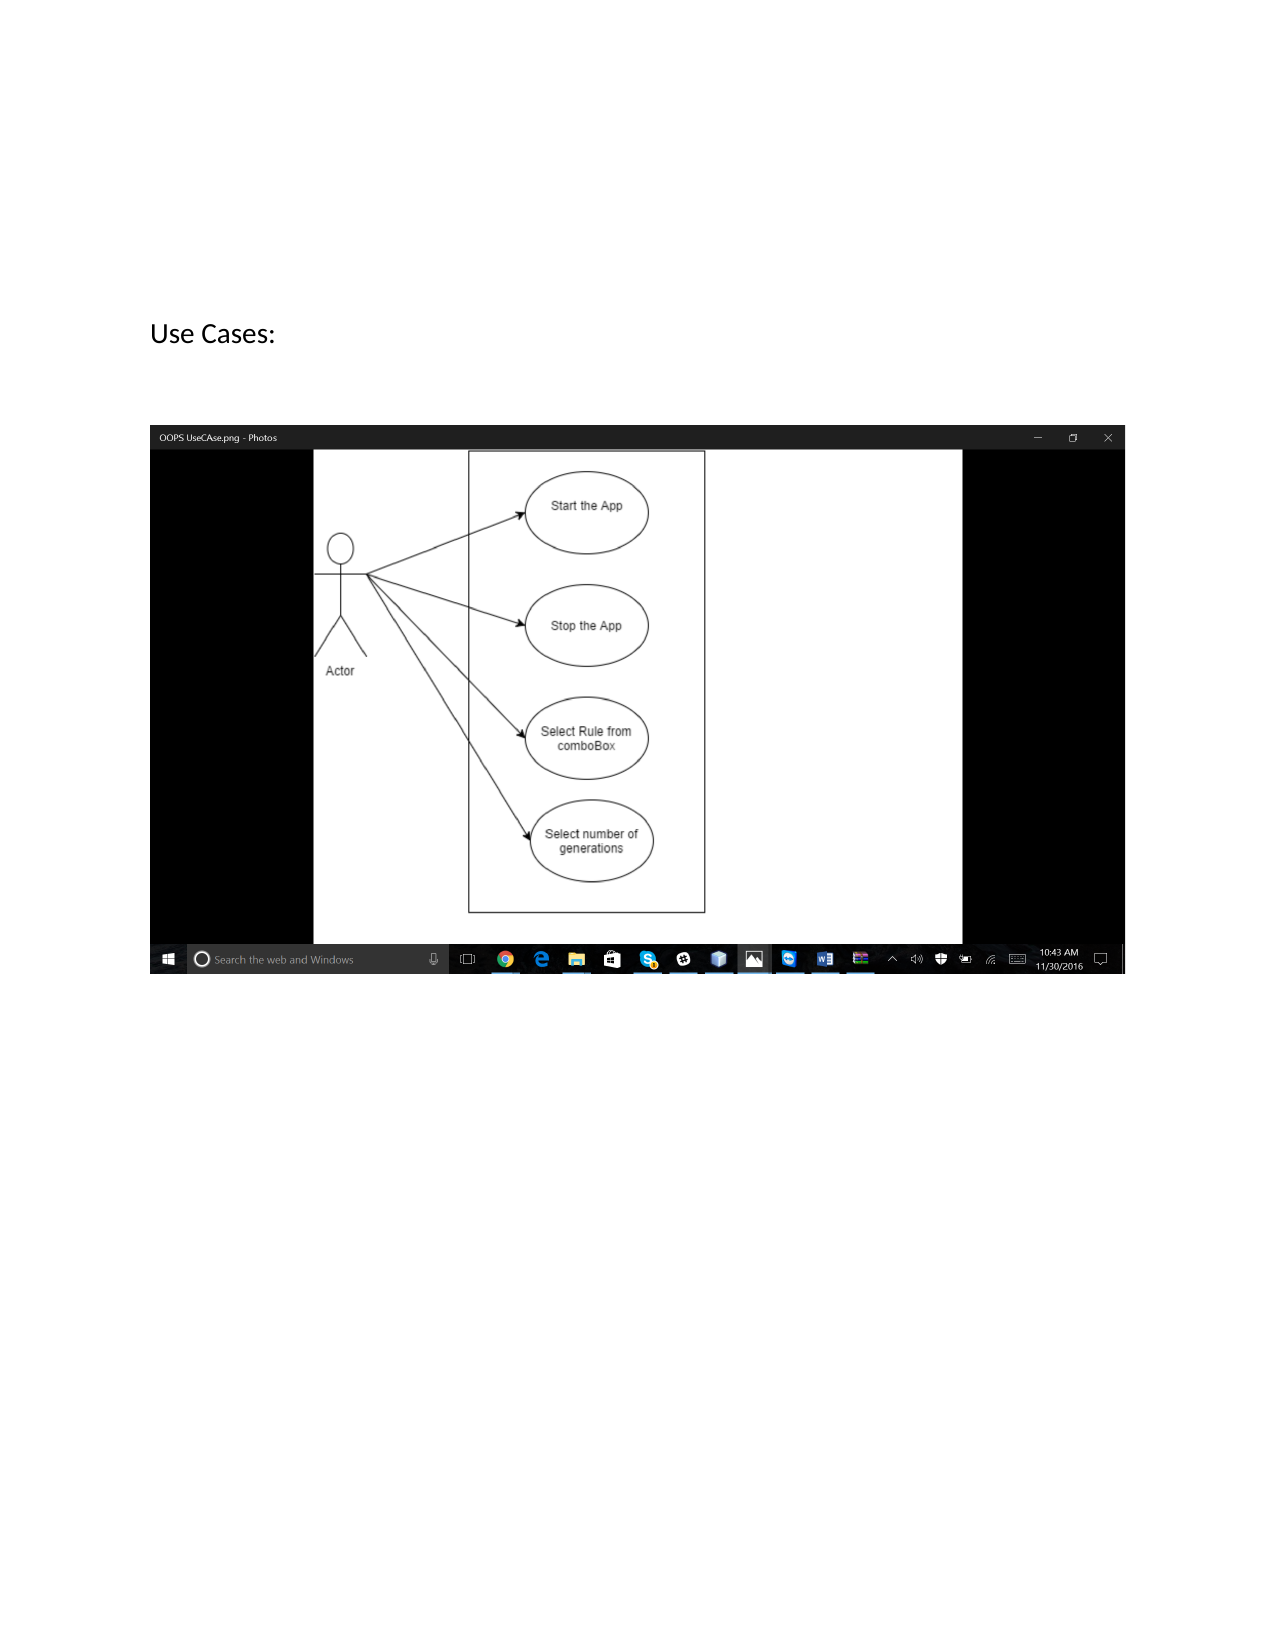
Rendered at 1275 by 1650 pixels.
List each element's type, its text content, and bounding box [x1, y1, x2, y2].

text Use Cases: [150, 315, 1125, 351]
picture [150, 425, 1125, 974]
